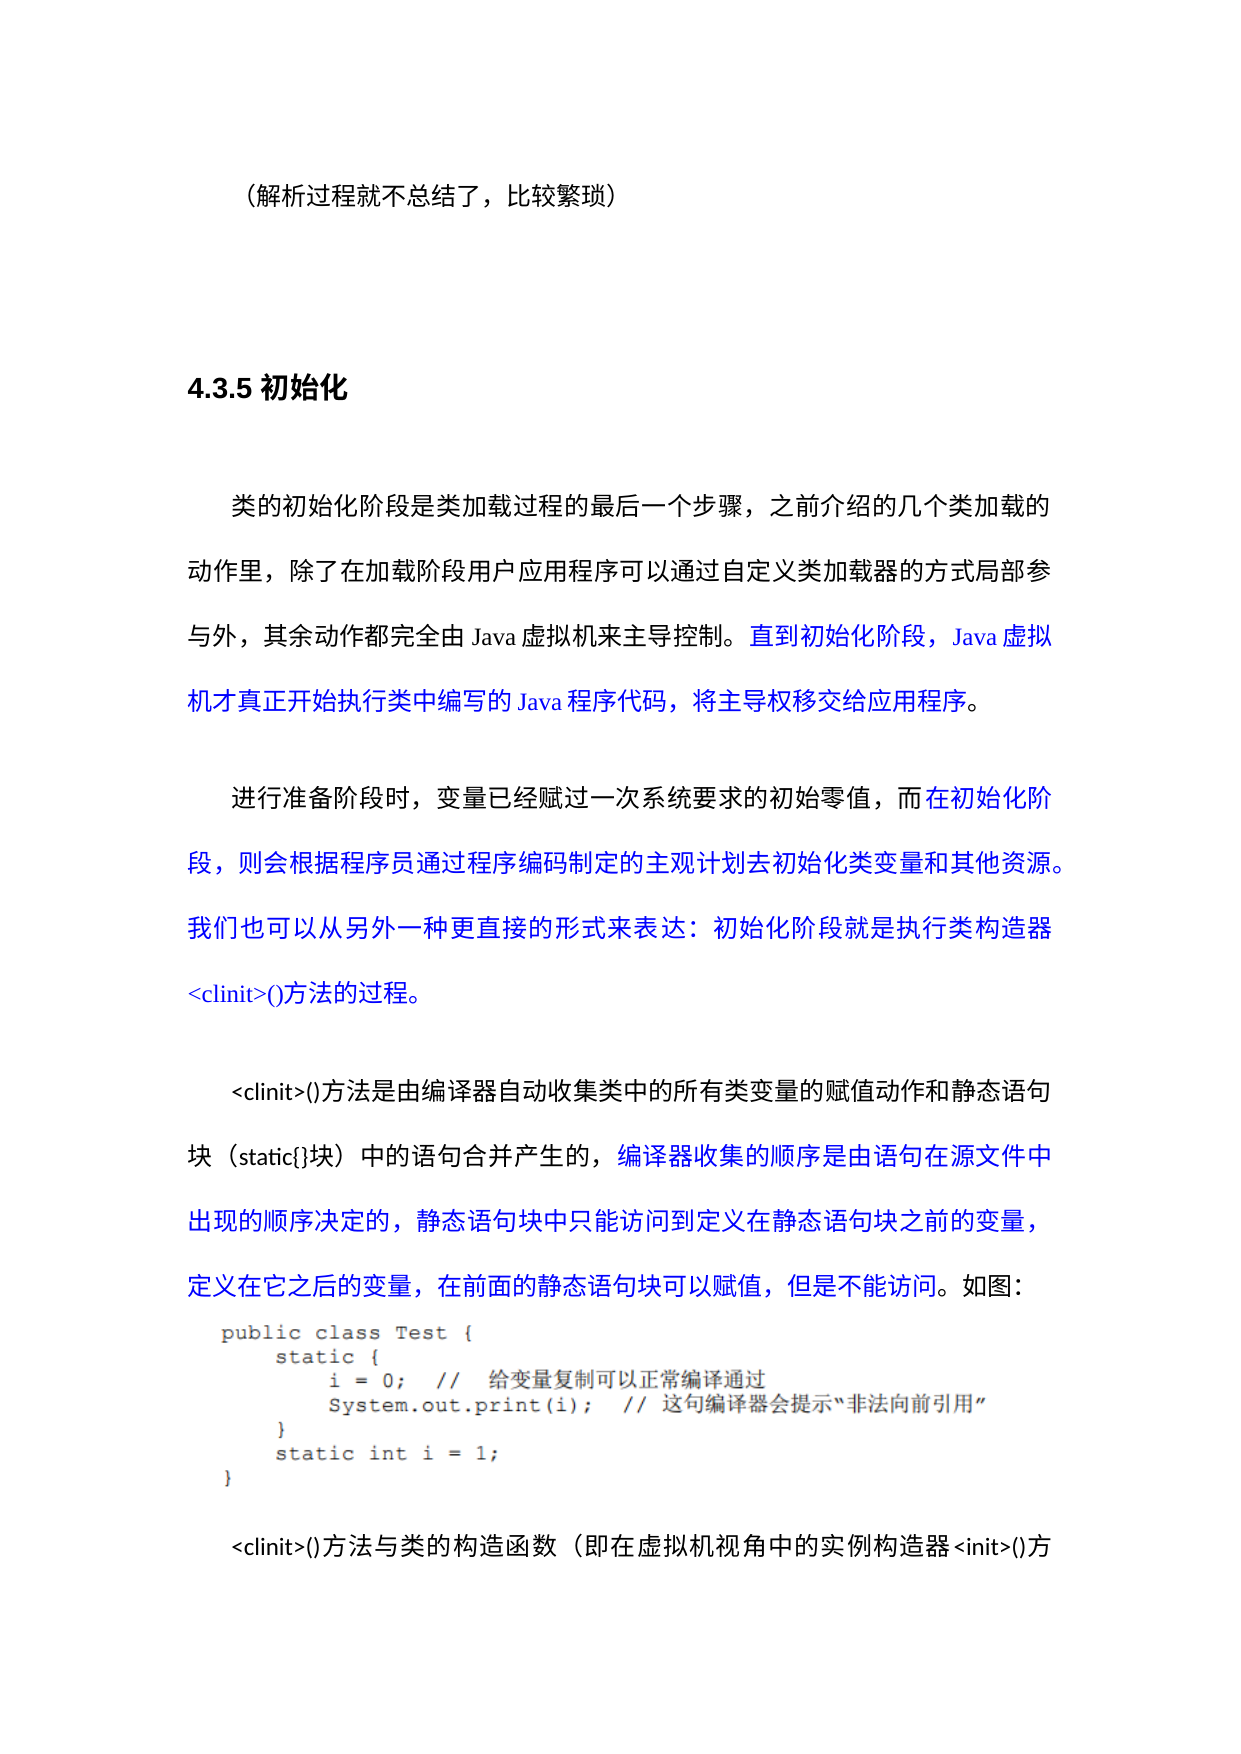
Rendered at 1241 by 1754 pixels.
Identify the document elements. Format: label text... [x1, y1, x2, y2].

text 类的初始化阶段是类加载过程的最后一个步骤，之前介绍的几个类加载的动作里，除了在加载阶段用户应用程序可以通过自定义类加载器的方式局部参与外，其余动作都完全由Java虚拟机来主导控制。直到初始化阶段，Java虚拟机才真正开始执行类中编写的Java程序代码，将主导权移交给应用程序。 [187, 472, 1053, 732]
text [187, 1512, 1053, 1577]
picture [187, 1317, 1053, 1508]
text 进行准备阶段时，变量已经赋过一次系统要求的初始零值，而在初始化阶段，则会根据程序员通过程序编码制定的主观计划去初始化类变量和其他资源。我们也可以从另外一种更直接的形式来表达：初始化阶段就是执行类构造器<clinit>()方法的过程。 [187, 764, 1053, 1024]
text （解析过程就不总结了，比较繁琐） [187, 162, 1053, 227]
text <clinit>()方法是由编译器自动收集类中的所有类变量的赋值动作和静态语句块（static{}块）中的语句合并产生的，编译器收集的顺序是由语句在源文件中出现的顺序决定的，静态语句块中只能访问到定义在静态语句块之前的变量，定义在它之后的变量，在前面的静态语句块可以赋值，但是不能访问。如图： [187, 1057, 1053, 1317]
subtitle 4.3.5 初始化 [187, 354, 1053, 419]
